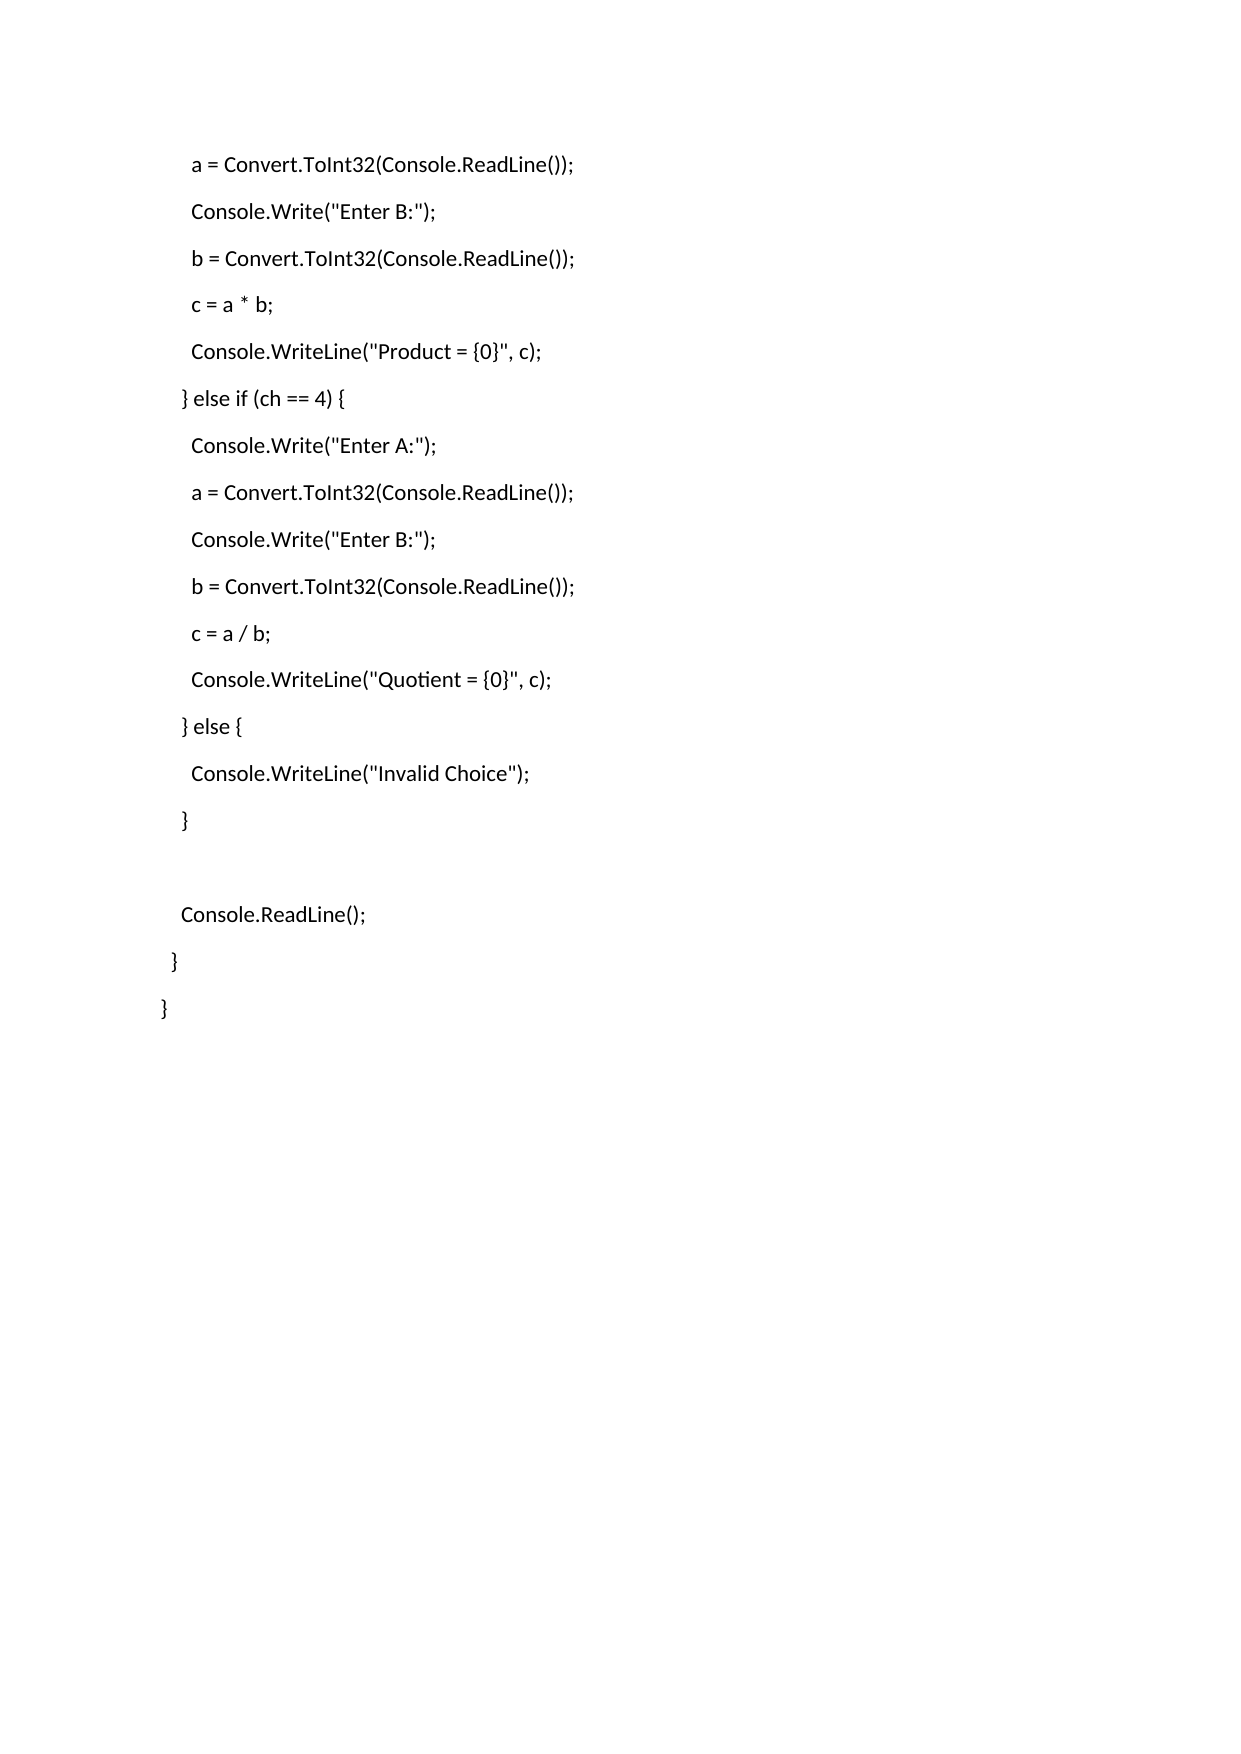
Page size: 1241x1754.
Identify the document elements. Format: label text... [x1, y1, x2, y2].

text a = Convert.ToInt32(Console.ReadLine()); [150, 150, 1090, 178]
text Console.WriteLine("Invalid Choice"); [150, 759, 1090, 787]
text Console.Write("Enter A:"); [150, 431, 1090, 459]
text Console.WriteLine("Product = {0}", c); [150, 337, 1090, 366]
text Console.Write("Enter B:"); [150, 525, 1090, 553]
text } else { [150, 712, 1090, 741]
text Console.ReadLine(); [150, 900, 1090, 928]
text } else if (ch == 4) { [150, 384, 1090, 412]
text } [150, 947, 1090, 975]
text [150, 244, 1090, 272]
text b = Convert.ToInt32(Console.ReadLine()); [150, 572, 1090, 600]
text c = a / b; [150, 619, 1090, 647]
text Console.WriteLine("Quotient = {0}", c); [150, 666, 1090, 694]
text Console.Write("Enter B:"); [150, 197, 1090, 225]
text a = Convert.ToInt32(Console.ReadLine()); [150, 478, 1090, 506]
text } [150, 806, 1090, 834]
text } [150, 994, 1090, 1022]
text c = a * b; [150, 291, 1090, 319]
